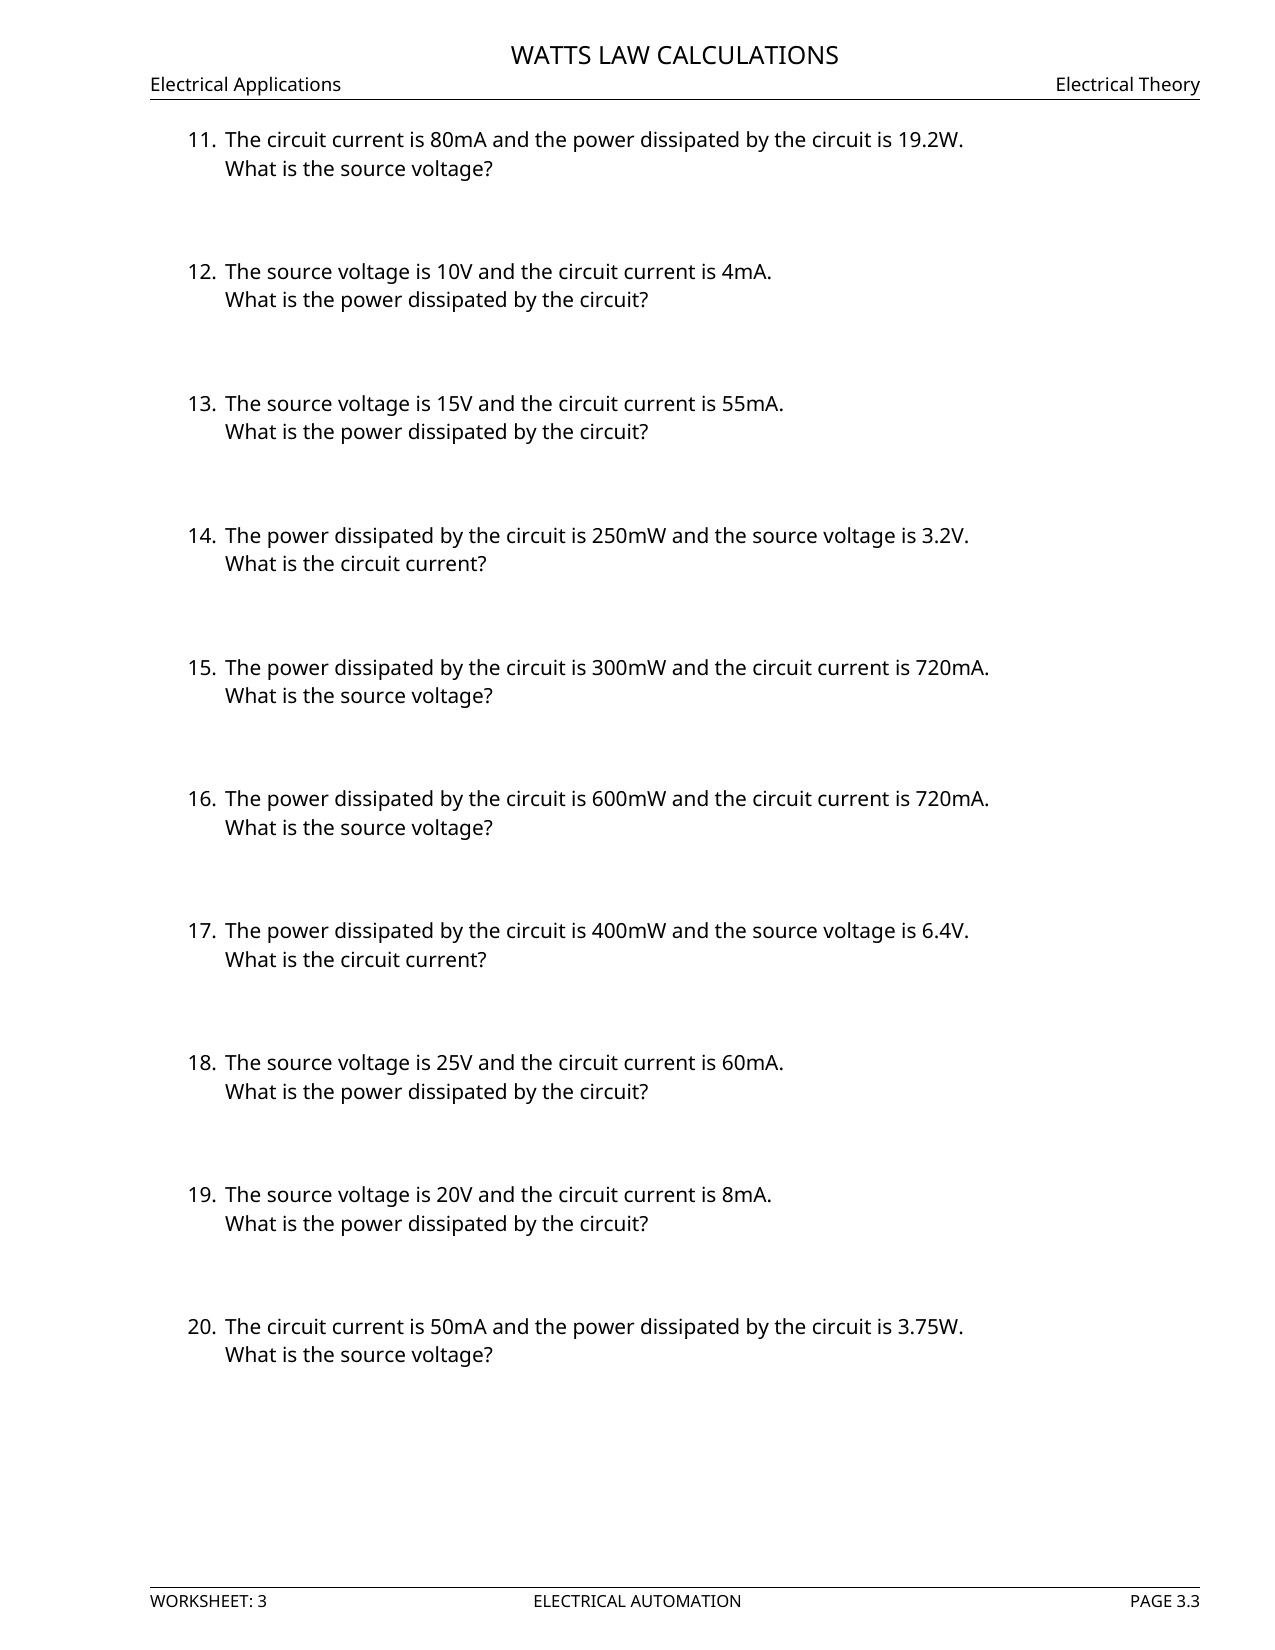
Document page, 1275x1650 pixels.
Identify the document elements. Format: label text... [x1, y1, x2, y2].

list The power dissipated by the circuit is 400mW and the source voltage is 6.4V. What is the circuit current? [187, 916, 1200, 973]
list The source voltage is 15V and the circuit current is 55mA. What is the power dissipated by the circuit? [187, 389, 1200, 446]
list The source voltage is 10V and the circuit current is 4mA. What is the power dissipated by the circuit? [187, 257, 1200, 314]
list The power dissipated by the circuit is 600mW and the circuit current is 720mA. What is the source voltage? [187, 784, 1200, 841]
list The source voltage is 20V and the circuit current is 8mA. What is the power dissipated by the circuit? [187, 1180, 1200, 1237]
list The source voltage is 25V and the circuit current is 60mA. What is the power dissipated by the circuit? [187, 1048, 1200, 1105]
list The power dissipated by the circuit is 250mW and the source voltage is 3.2V. What is the circuit current? [187, 521, 1200, 578]
list The circuit current is 50mA and the power dissipated by the circuit is 3.75W. What is the source voltage? [187, 1312, 1200, 1369]
list The power dissipated by the circuit is 300mW and the circuit current is 720mA. What is the source voltage? [187, 653, 1200, 709]
list The circuit current is 80mA and the power dissipated by the circuit is 19.2W. What is the source voltage? [187, 125, 1200, 182]
